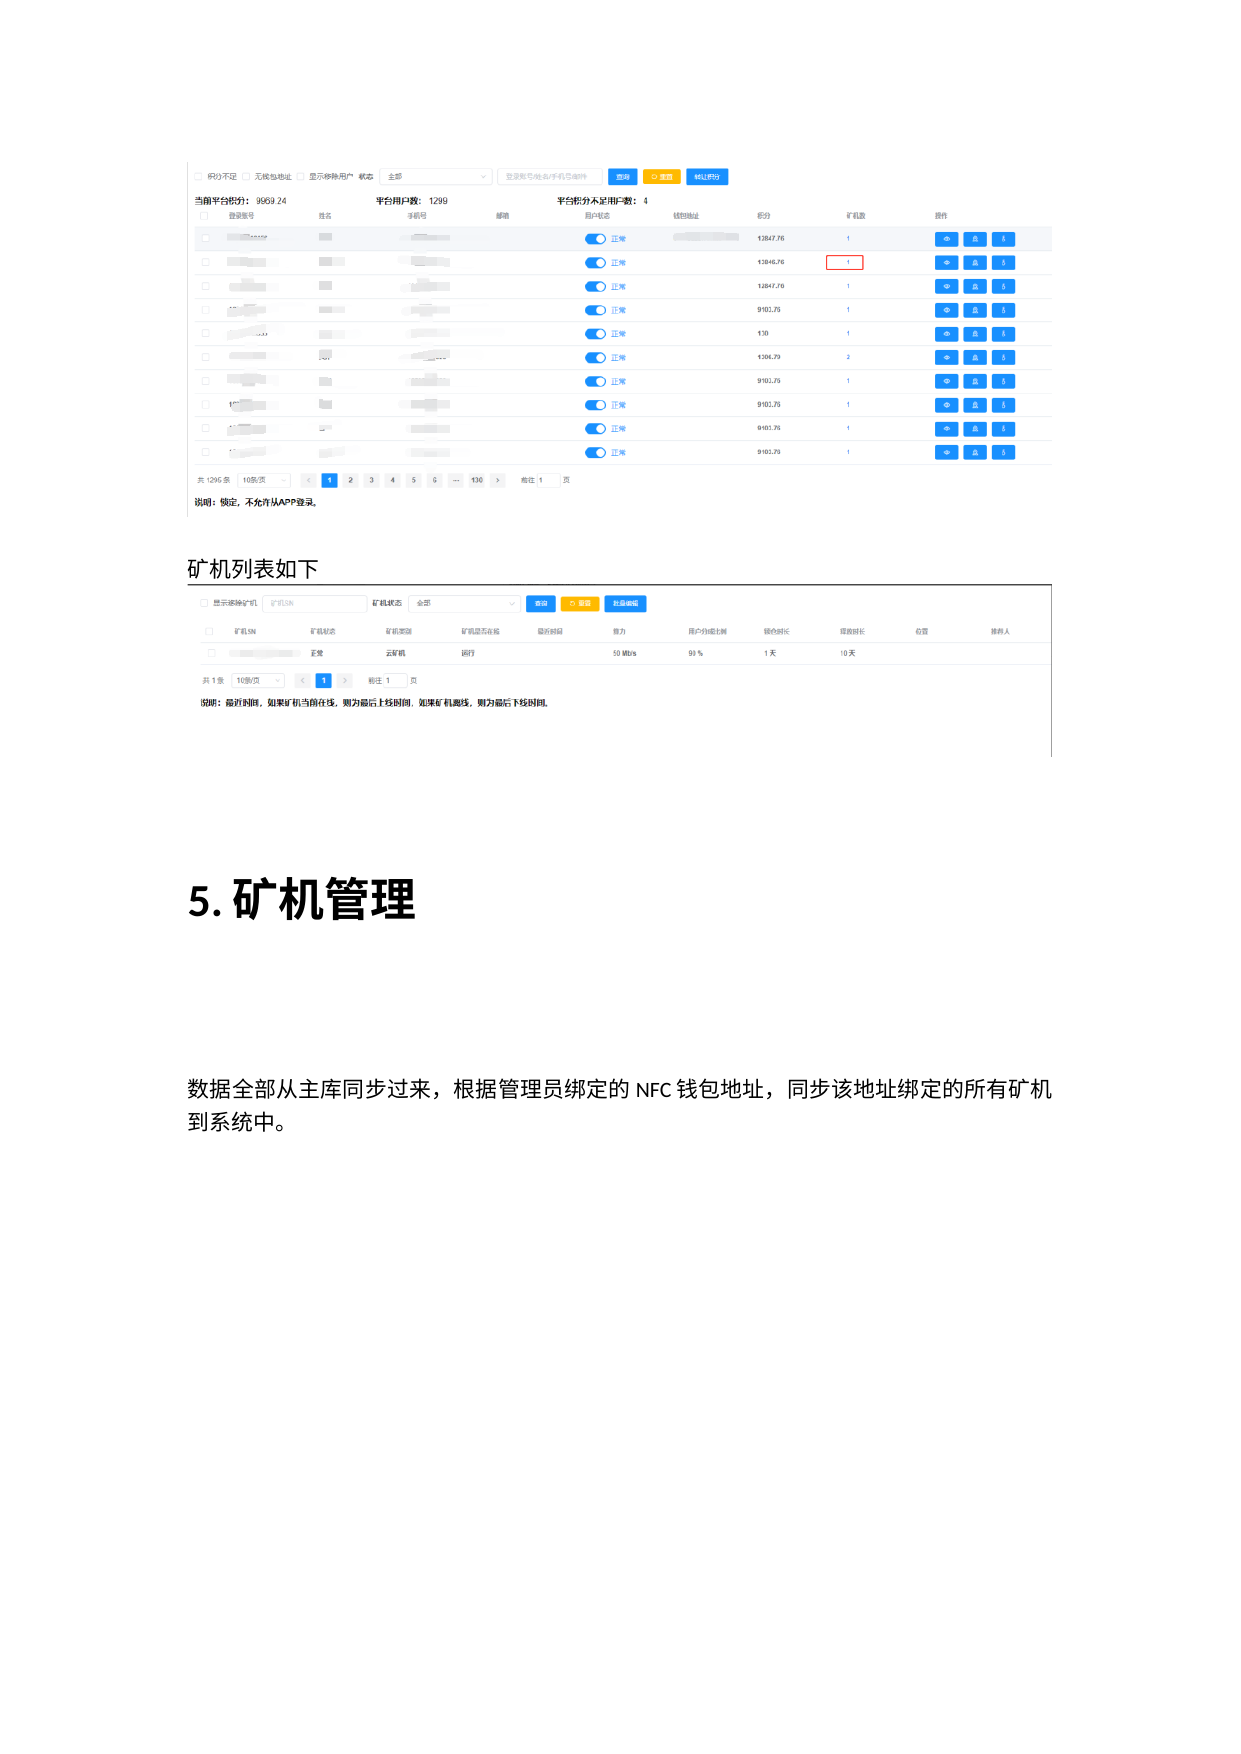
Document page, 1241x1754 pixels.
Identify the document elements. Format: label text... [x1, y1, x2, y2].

subtitle 矿机管理 [187, 847, 1053, 945]
text 矿机列表如下 [187, 552, 1053, 584]
picture [187, 584, 1052, 757]
text 数据全部从主库同步过来，根据管理员绑定的NFC钱包地址，同步该地址绑定的所有矿机到系统中。 [187, 1072, 1053, 1137]
picture [187, 162, 1052, 517]
